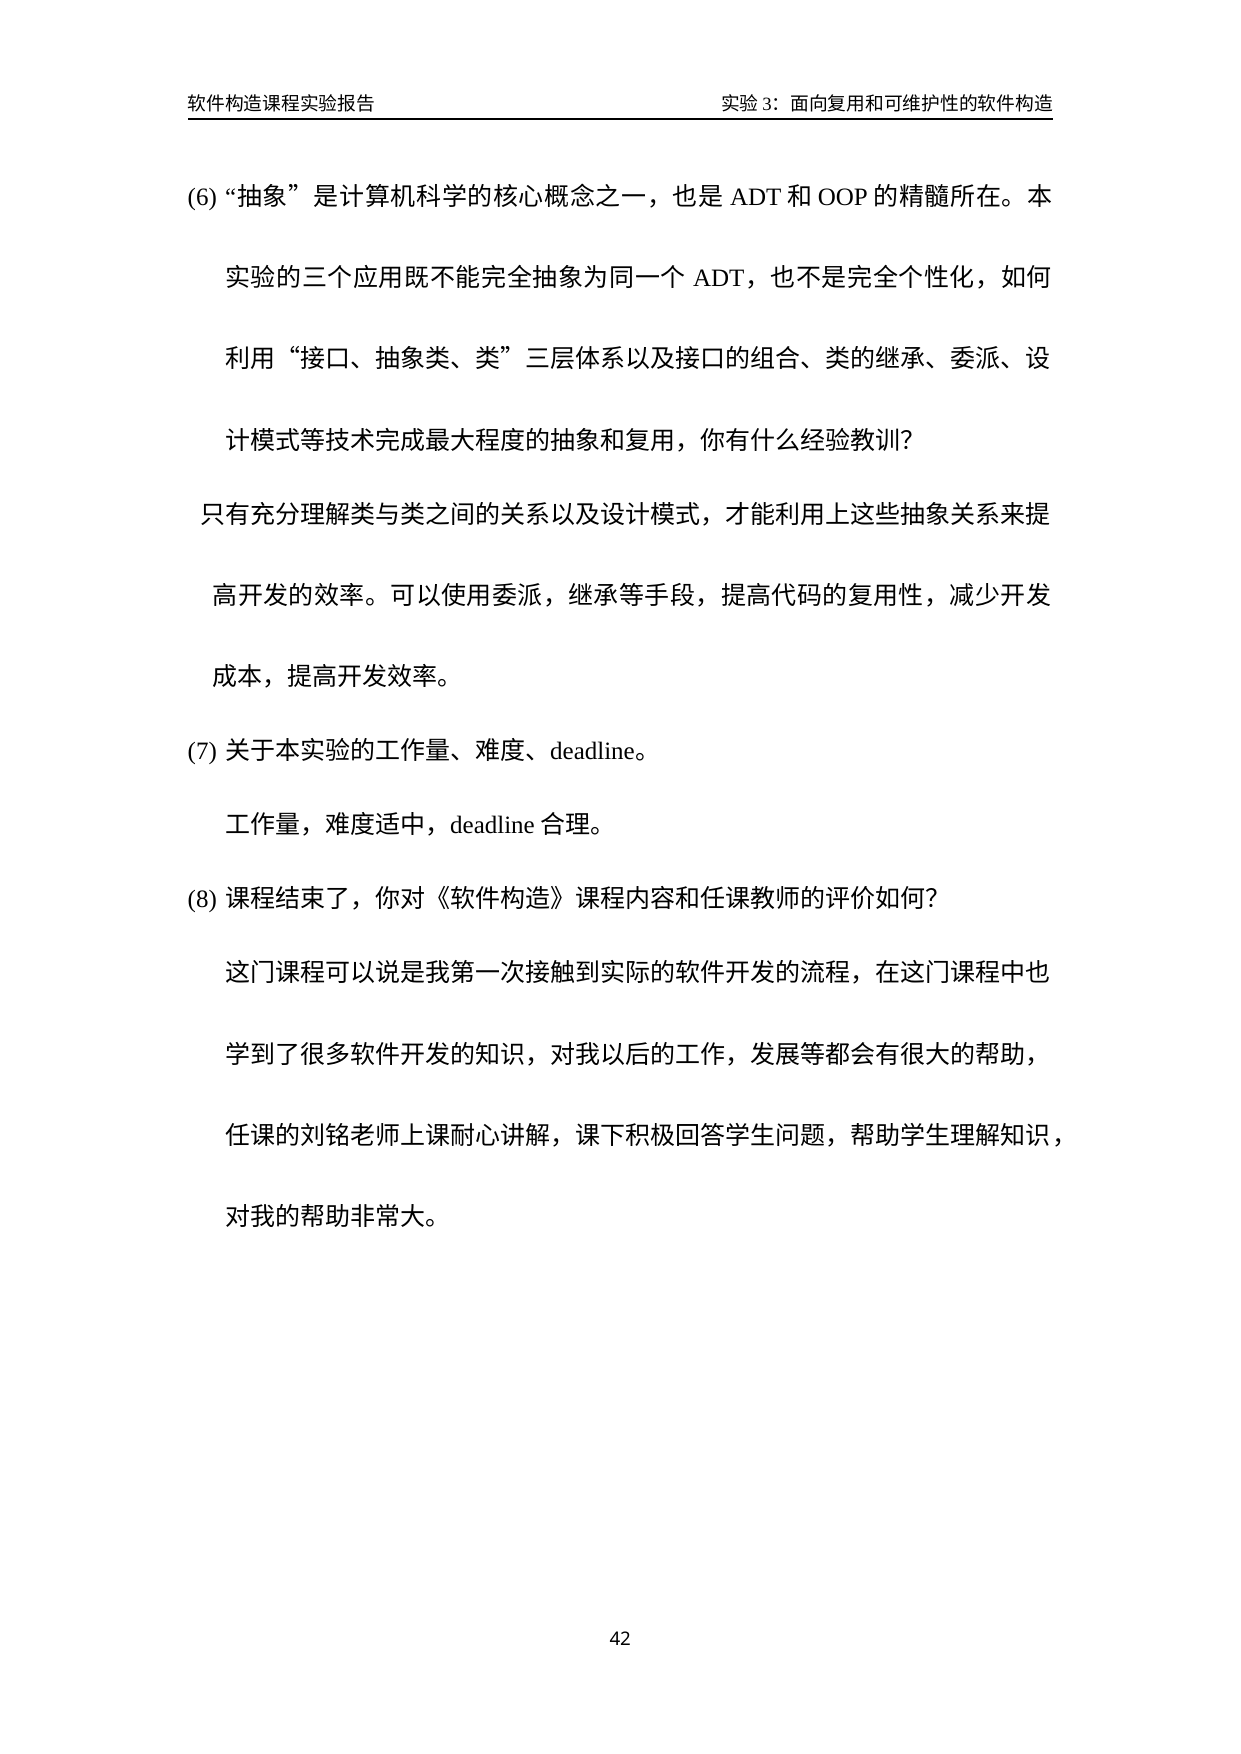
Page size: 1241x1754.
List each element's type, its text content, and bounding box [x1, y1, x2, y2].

text 这门课程可以说是我第一次接触到实际的软件开发的流程，在这门课程中也学到了很多软件开发的知识，对我以后的工作，发展等都会有很大的帮助，任课的刘铭老师上课耐心讲解，课下积极回答学生问题，帮助学生理解知识，对我的帮助非常大。 [225, 938, 1053, 1247]
list 课程结束了，你对《软件构造》课程内容和任课教师的评价如何？ [187, 864, 1053, 929]
list “抽象”是计算机科学的核心概念之一，也是ADT和OOP的精髓所在。本实验的三个应用既不能完全抽象为同一个ADT，也不是完全个性化，如何利用“接口、抽象类、类”三层体系以及接口的组合、类的继承、委派、设计模式等技术完成最大程度的抽象和复用，你有什么经验教训？ [187, 162, 1053, 471]
list 关于本实验的工作量、难度、deadline。 [187, 716, 1053, 781]
text 工作量，难度适中，deadline合理。 [225, 790, 1053, 855]
text 只有充分理解类与类之间的关系以及设计模式，才能利用上这些抽象关系来提高开发的效率。可以使用委派，继承等手段，提高代码的复用性，减少开发成本，提高开发效率。 [187, 480, 1053, 707]
